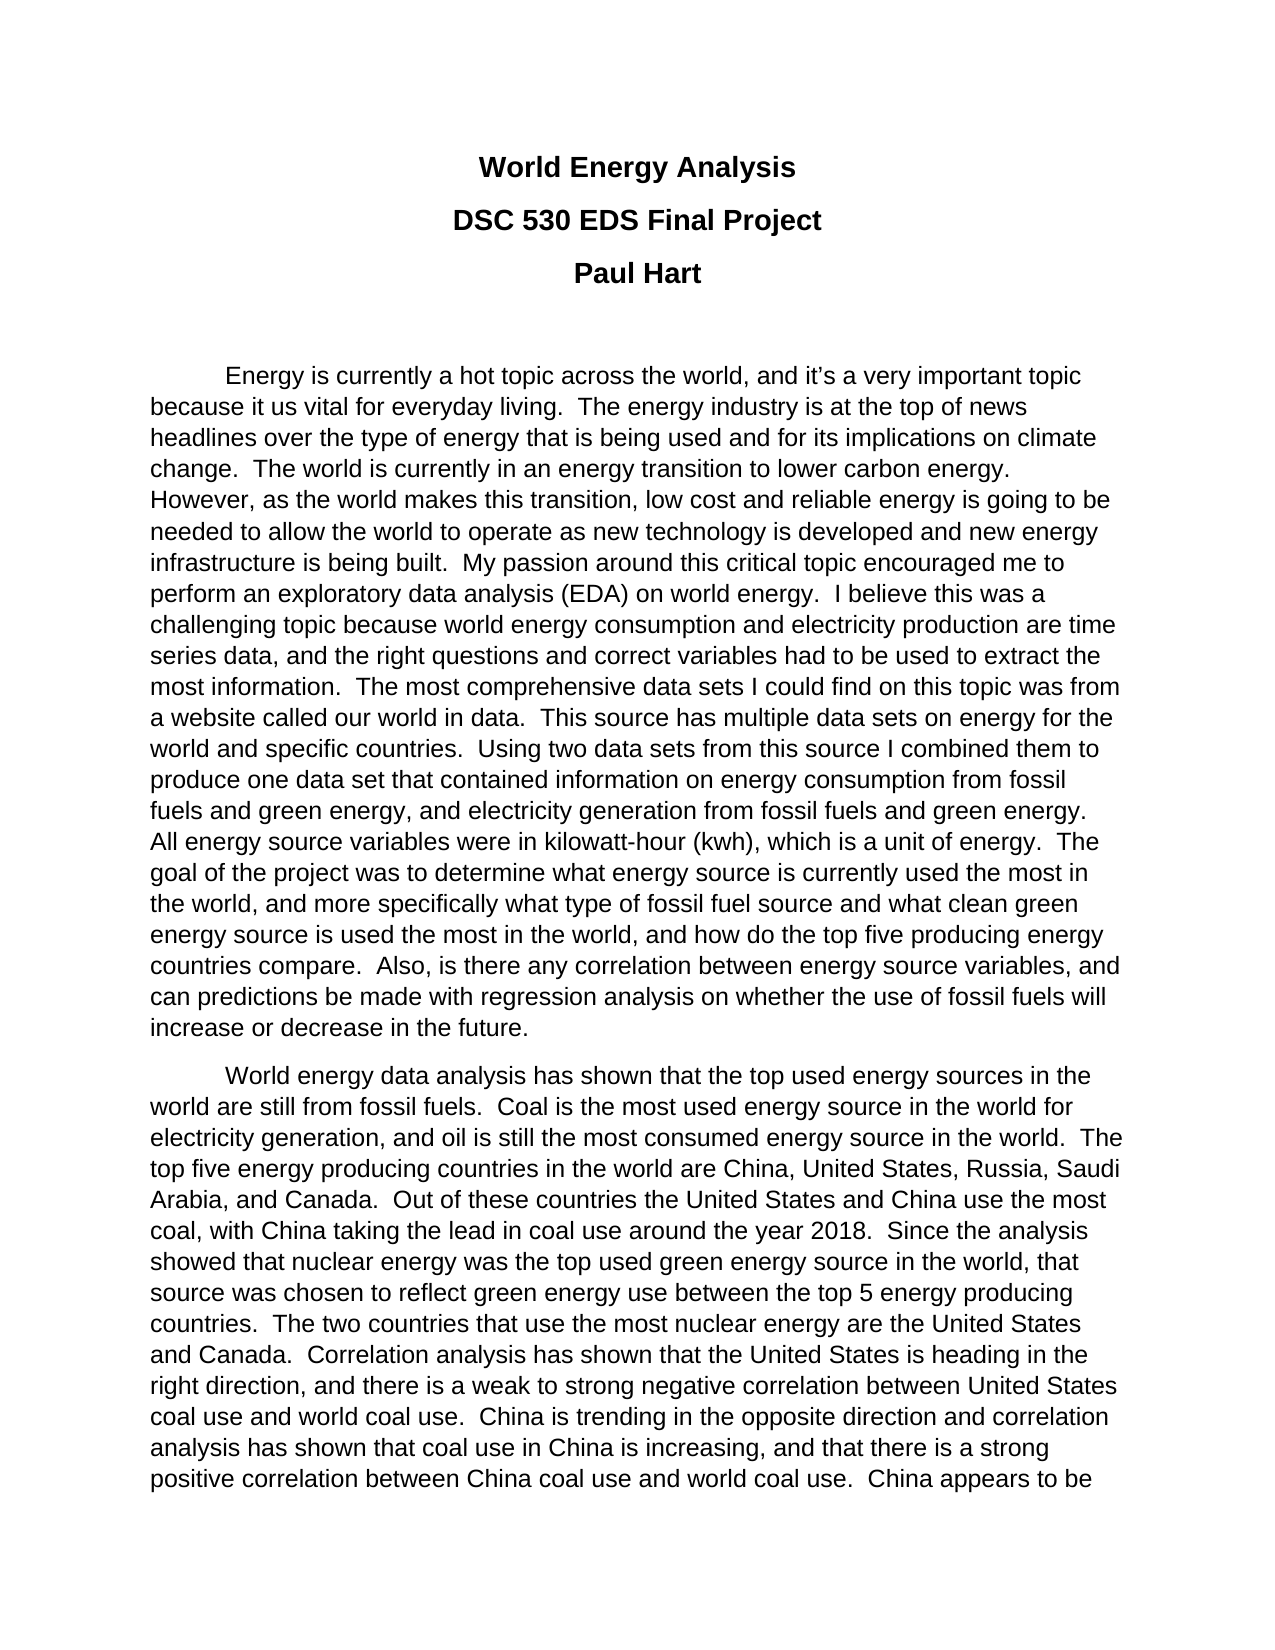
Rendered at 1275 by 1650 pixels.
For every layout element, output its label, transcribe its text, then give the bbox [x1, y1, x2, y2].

text Energy is currently a hot topic across the world, and it’s a very important topic because it us vital for everyday living. The energy industry is at the top of news headlines over the type of energy that is being used and for its implications on climate change. The world is currently in an energy transition to lower carbon energy. However, as the world makes this transition, low cost and reliable energy is going to be needed to allow the world to operate as new technology is developed and new energy infrastructure is being built. My passion around this critical topic encouraged me to perform an exploratory data analysis (EDA) on world energy. I believe this was a challenging topic because world energy consumption and electricity production are time series data, and the right questions and correct variables had to be used to extract the most information. The most comprehensive data sets I could find on this topic was from a website called our world in data. This source has multiple data sets on energy for the world and specific countries. Using two data sets from this source I combined them to produce one data set that contained information on energy consumption from fossil fuels and green energy, and electricity generation from fossil fuels and green energy. All energy source variables were in kilowatt-hour (kwh), which is a unit of energy. The goal of the project was to determine what energy source is currently used the most in the world, and more specifically what type of fossil fuel source and what clean green energy source is used the most in the world, and how do the top five producing energy countries compare. Also, is there any correlation between energy source variables, and can predictions be made with regression analysis on whether the use of fossil fuels will increase or decrease in the future. [150, 361, 1125, 1042]
text DSC 530 EDS Final Project [150, 203, 1125, 236]
text Paul Hart [150, 256, 1125, 289]
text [150, 1061, 1125, 1493]
text World Energy Analysis [150, 150, 1125, 183]
